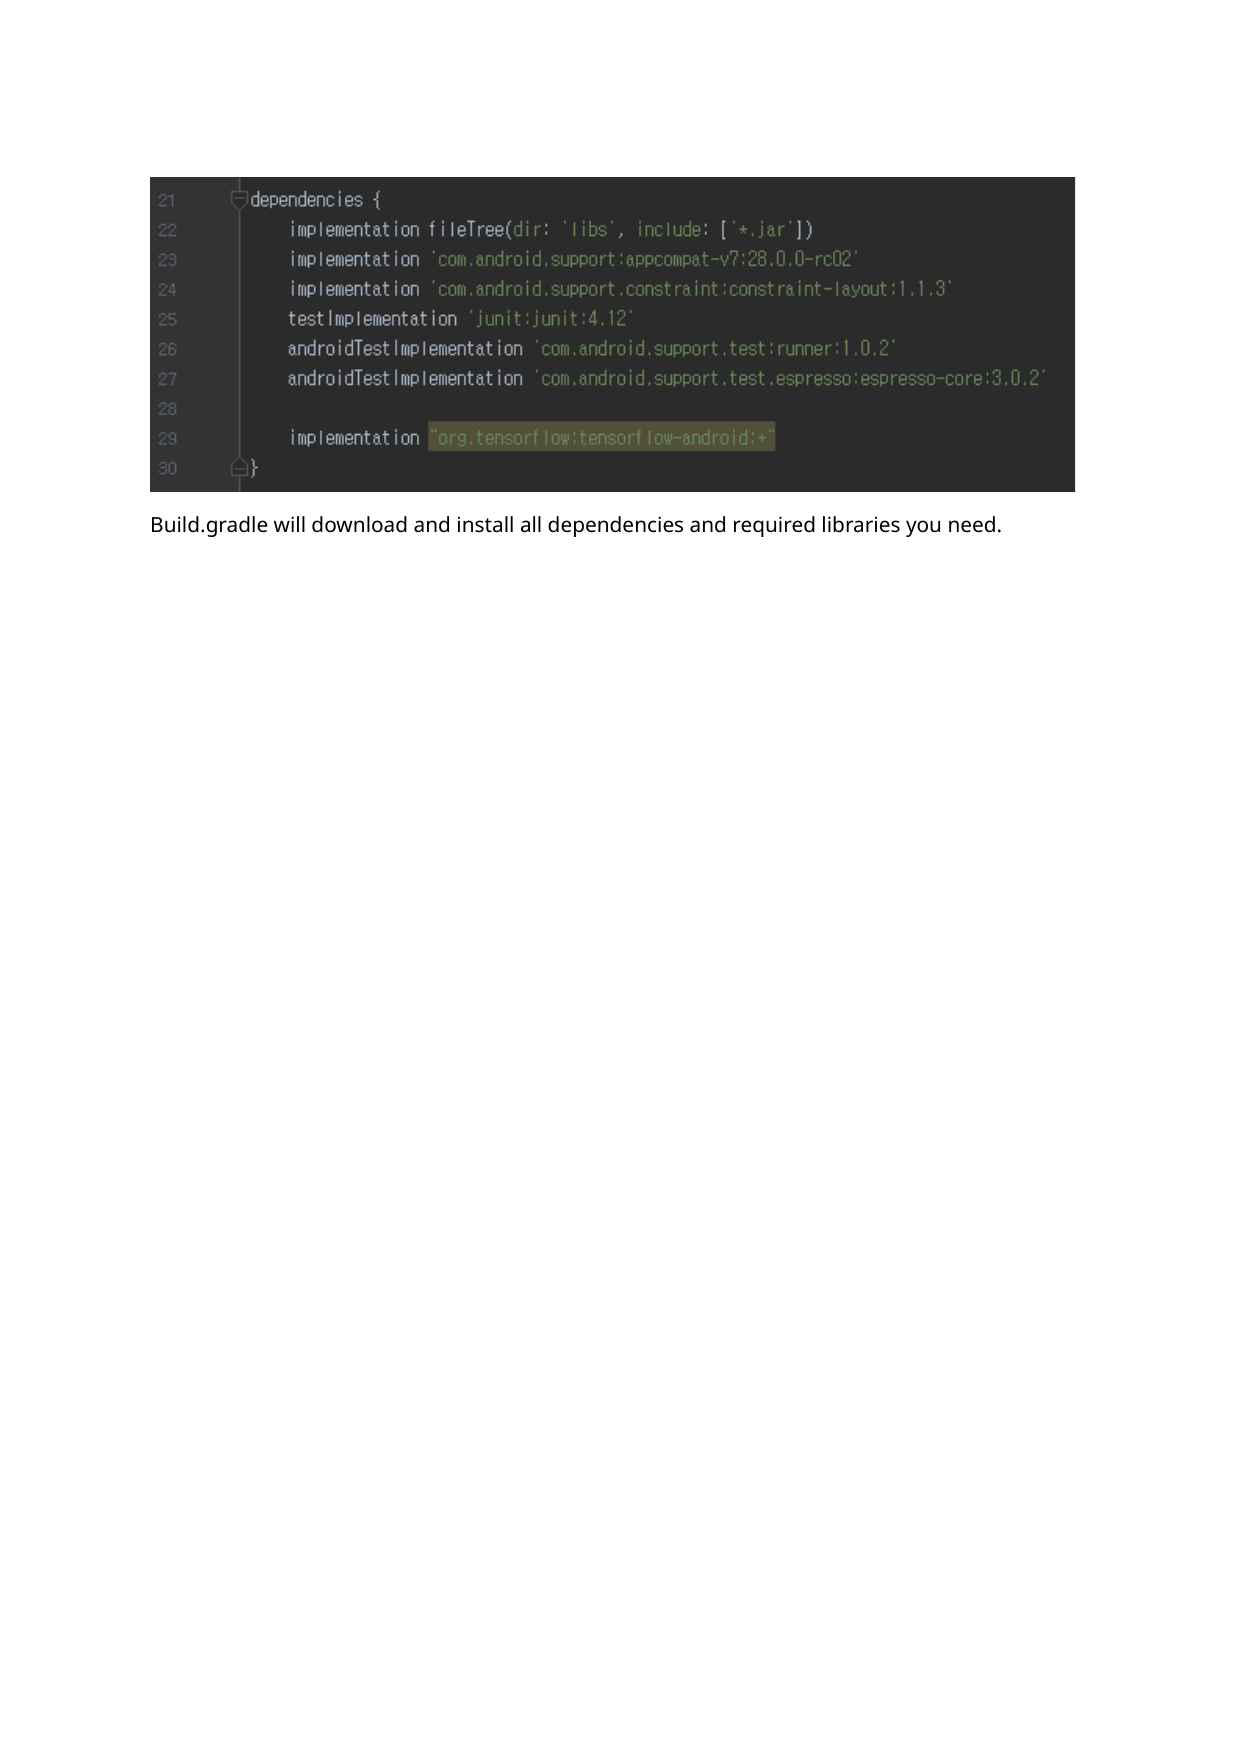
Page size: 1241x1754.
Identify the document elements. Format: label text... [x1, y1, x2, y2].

text Build.gradle will download and install all dependencies and required libraries you need. [150, 510, 1090, 538]
picture [150, 177, 1075, 492]
